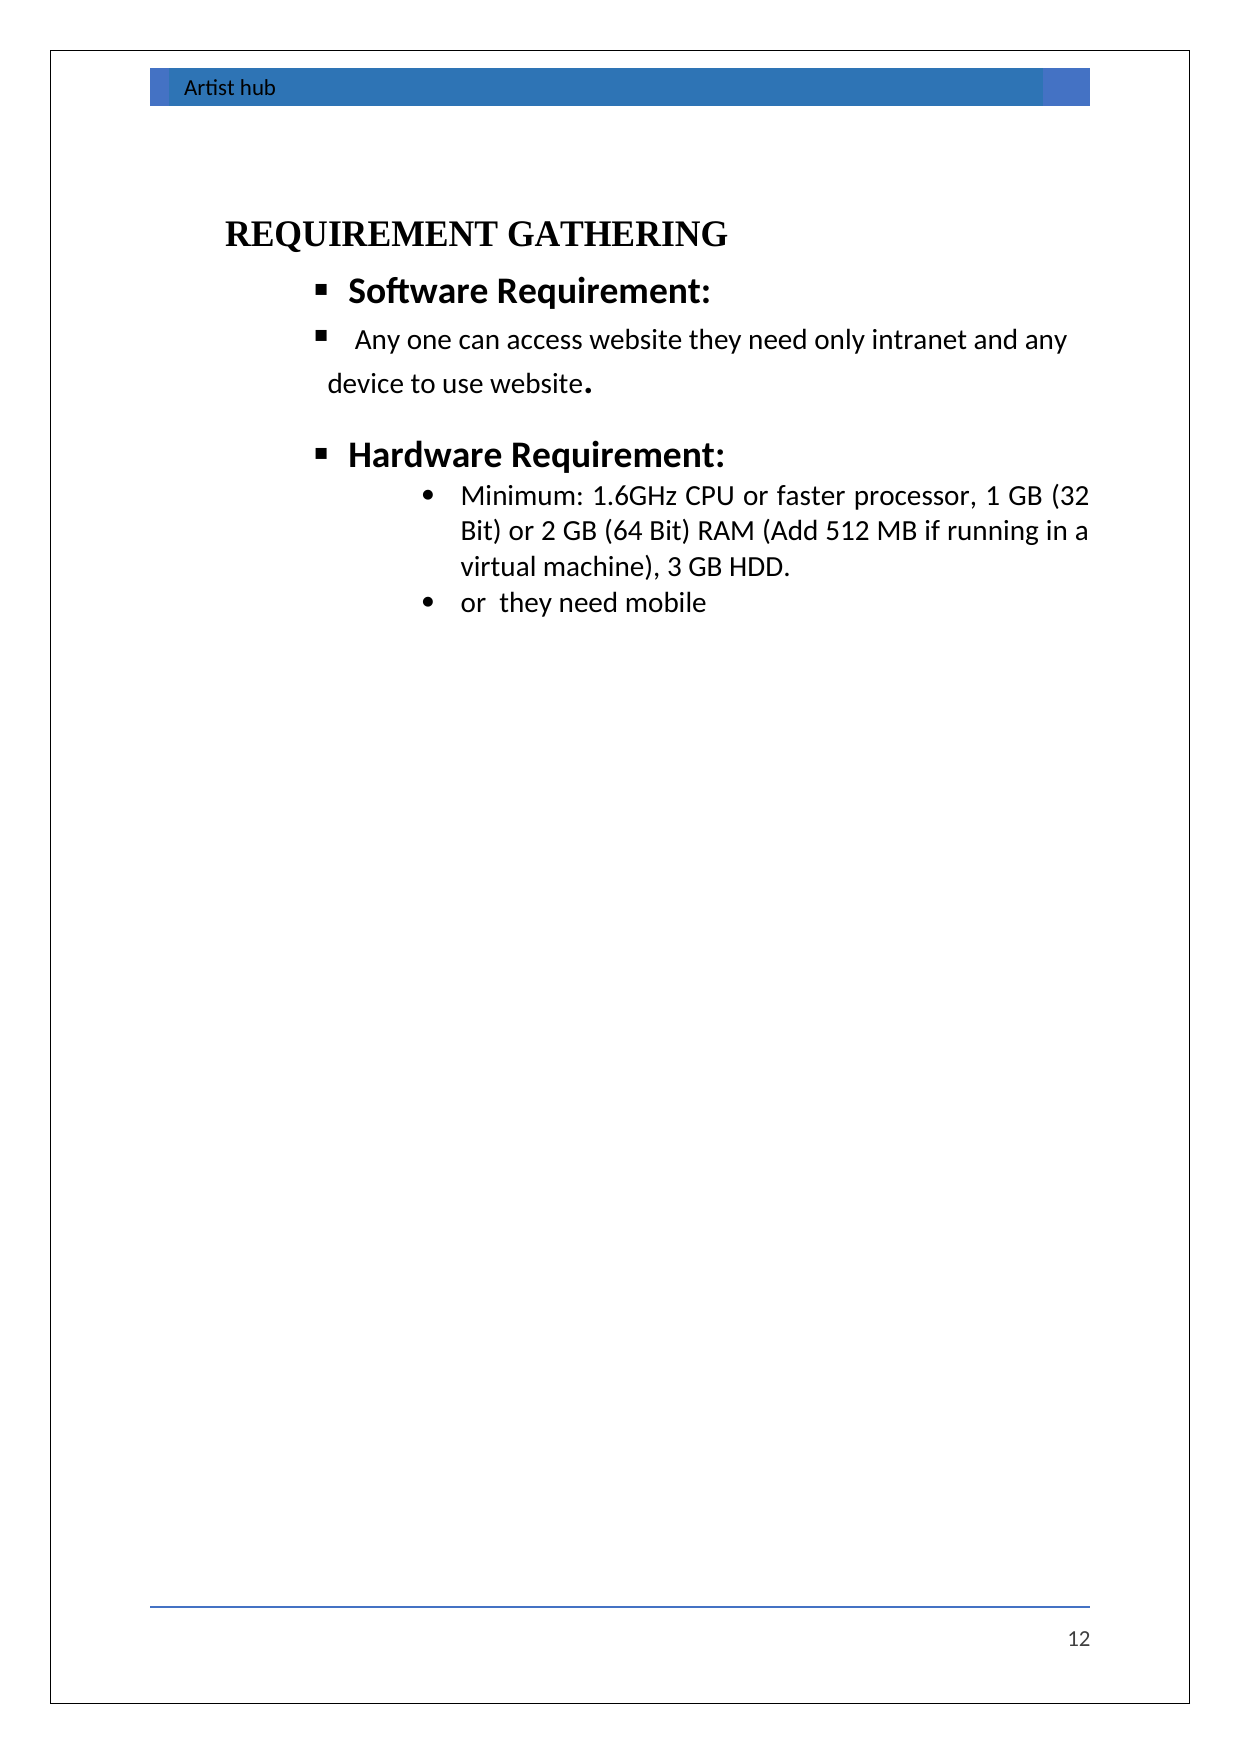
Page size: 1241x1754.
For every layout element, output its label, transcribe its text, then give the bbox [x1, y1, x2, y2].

list or they need mobile [423, 584, 1090, 619]
subtitle Hardware Requirement: [312, 431, 1090, 477]
text REQUIREMENT GATHERING [150, 211, 1067, 254]
subtitle Software Requirement: [312, 267, 1090, 313]
list Minimum: 1.6GHz CPU or faster processor, 1 GB (32 Bit) or 2 GB (64 Bit) RAM (Add 512 MB if running in a virtual machine), 3 GB HDD. [423, 477, 1090, 584]
subtitle Any one can access website they need only intranet and any device to use website. [312, 321, 1090, 403]
